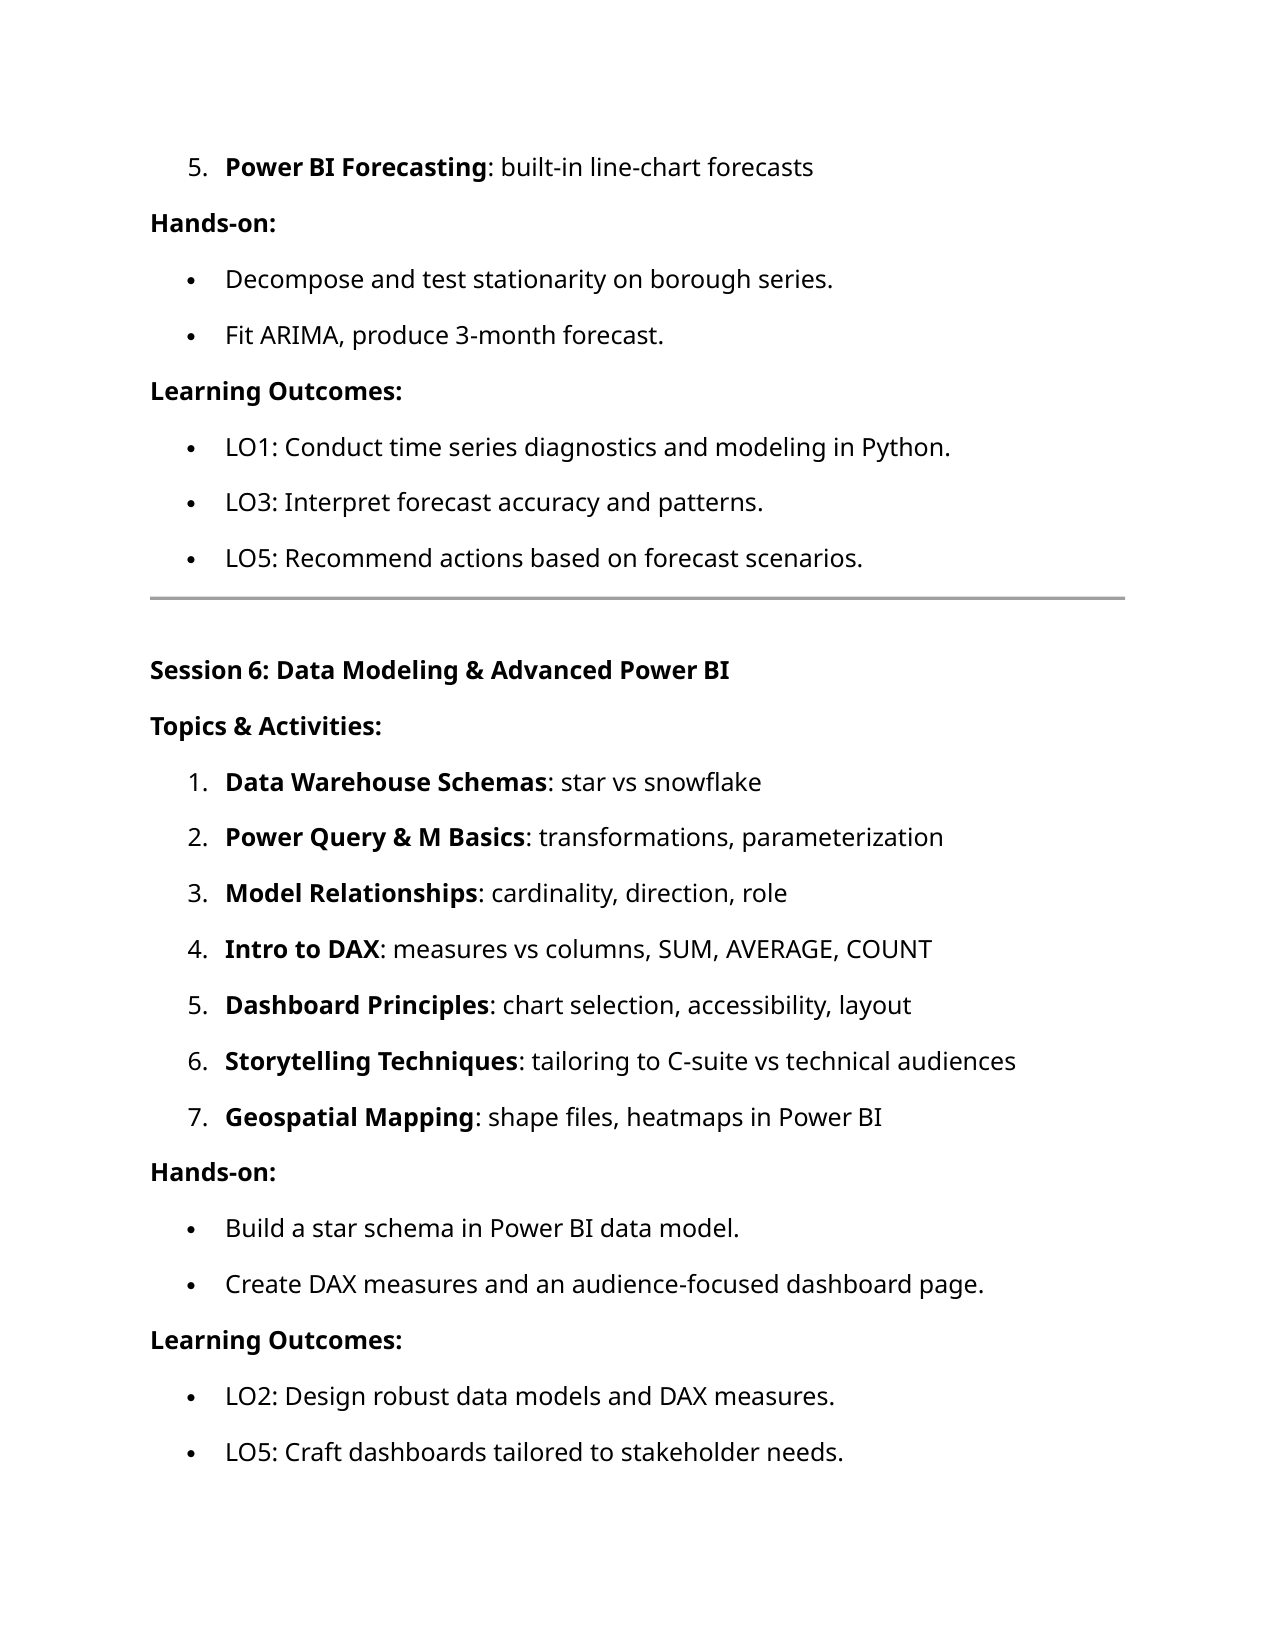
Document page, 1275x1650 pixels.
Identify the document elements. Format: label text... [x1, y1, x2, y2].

list Model Relationships: cardinality, direction, role [187, 876, 1125, 910]
list Dashboard Principles: chart selection, accessibility, layout [187, 987, 1125, 1022]
text Learning Outcomes: [150, 373, 1125, 407]
text Hands-on: [150, 206, 1125, 240]
text Hands-on: [150, 1155, 1125, 1189]
list LO2: Design robust data models and DAX measures. [187, 1378, 1125, 1412]
list LO5: Recommend actions based on forecast scenarios. [187, 541, 1125, 575]
list LO1: Conduct time series diagnostics and modeling in Python. [187, 429, 1125, 463]
text Learning Outcomes: [150, 1322, 1125, 1357]
list Power Query & M Basics: transformations, parameterization [187, 820, 1125, 854]
list Build a star schema in Power BI data model. [187, 1211, 1125, 1245]
list Geospatial Mapping: shape files, heatmaps in Power BI [187, 1099, 1125, 1133]
text Topics & Activities: [150, 708, 1125, 742]
list Fit ARIMA, produce 3-month forecast. [187, 317, 1125, 352]
list Storytelling Techniques: tailoring to C-suite vs technical audiences [187, 1043, 1125, 1077]
list Power BI Forecasting: built-in line-chart forecasts [187, 150, 1125, 184]
list LO3: Interpret forecast accuracy and patterns. [187, 485, 1125, 519]
list Data Warehouse Schemas: star vs snowflake [187, 764, 1125, 798]
list Intro to DAX: measures vs columns, SUM, AVERAGE, COUNT [187, 932, 1125, 966]
list LO5: Craft dashboards tailored to stakeholder needs. [187, 1434, 1125, 1468]
list Create DAX measures and an audience-focused dashboard page. [187, 1267, 1125, 1301]
text Session 6: Data Modeling & Advanced Power BI [150, 652, 1125, 687]
list Decompose and test stationarity on borough series. [187, 262, 1125, 296]
